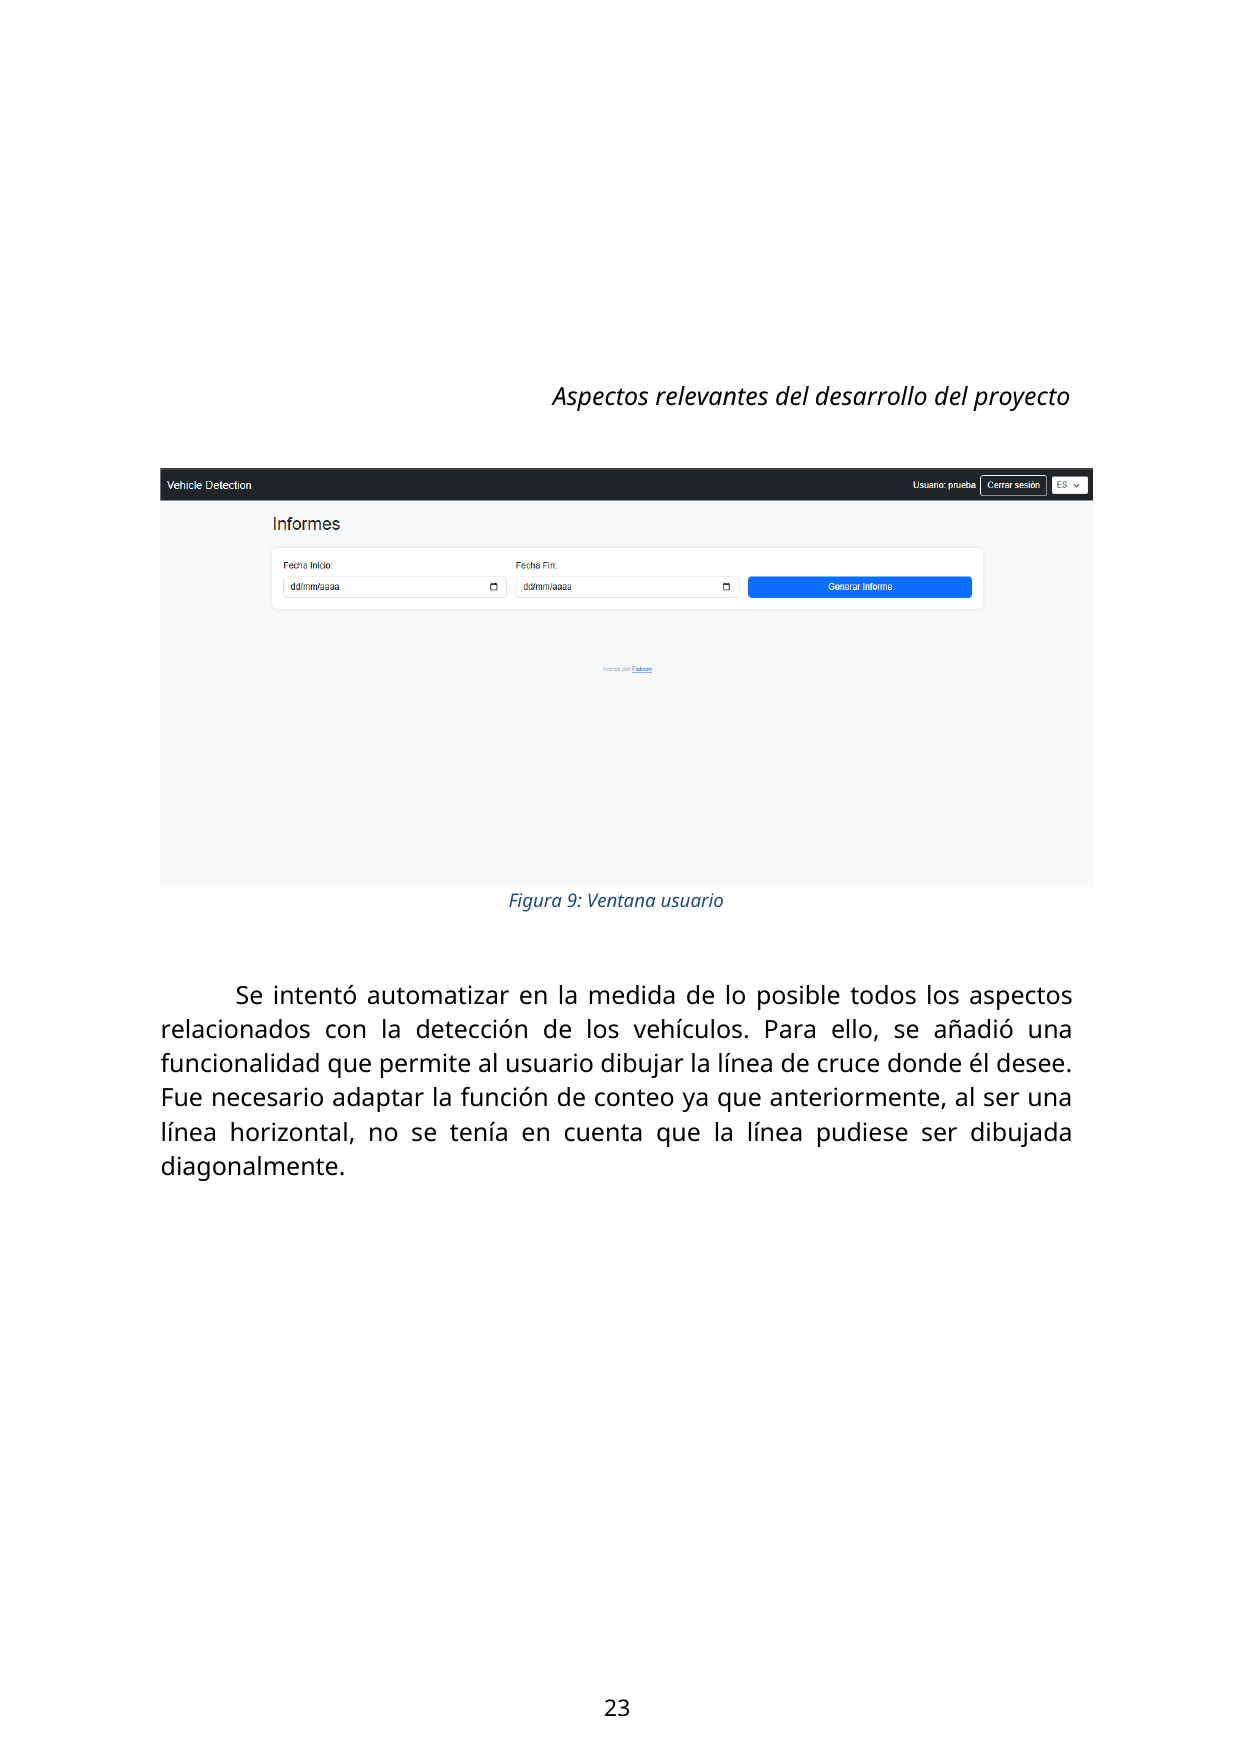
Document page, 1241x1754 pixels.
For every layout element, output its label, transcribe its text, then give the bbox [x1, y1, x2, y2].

picture [160, 468, 1093, 887]
text Se intentó automatizar en la medida de lo posible todos los aspectos relacionados con la detección de los vehículos. Para ello, se añadió una funcionalidad que permite al usuario dibujar la línea de cruce donde él desee. Fue necesario adaptar la función de conteo ya que anteriormente, al ser una línea horizontal, no se tenía en cuenta que la línea pudiese ser dibujada diagonalmente. [160, 978, 1073, 1182]
text Figura 9: Ventana usuario [160, 887, 1073, 912]
text Aspectos relevantes del desarrollo del proyecto [160, 379, 1073, 413]
